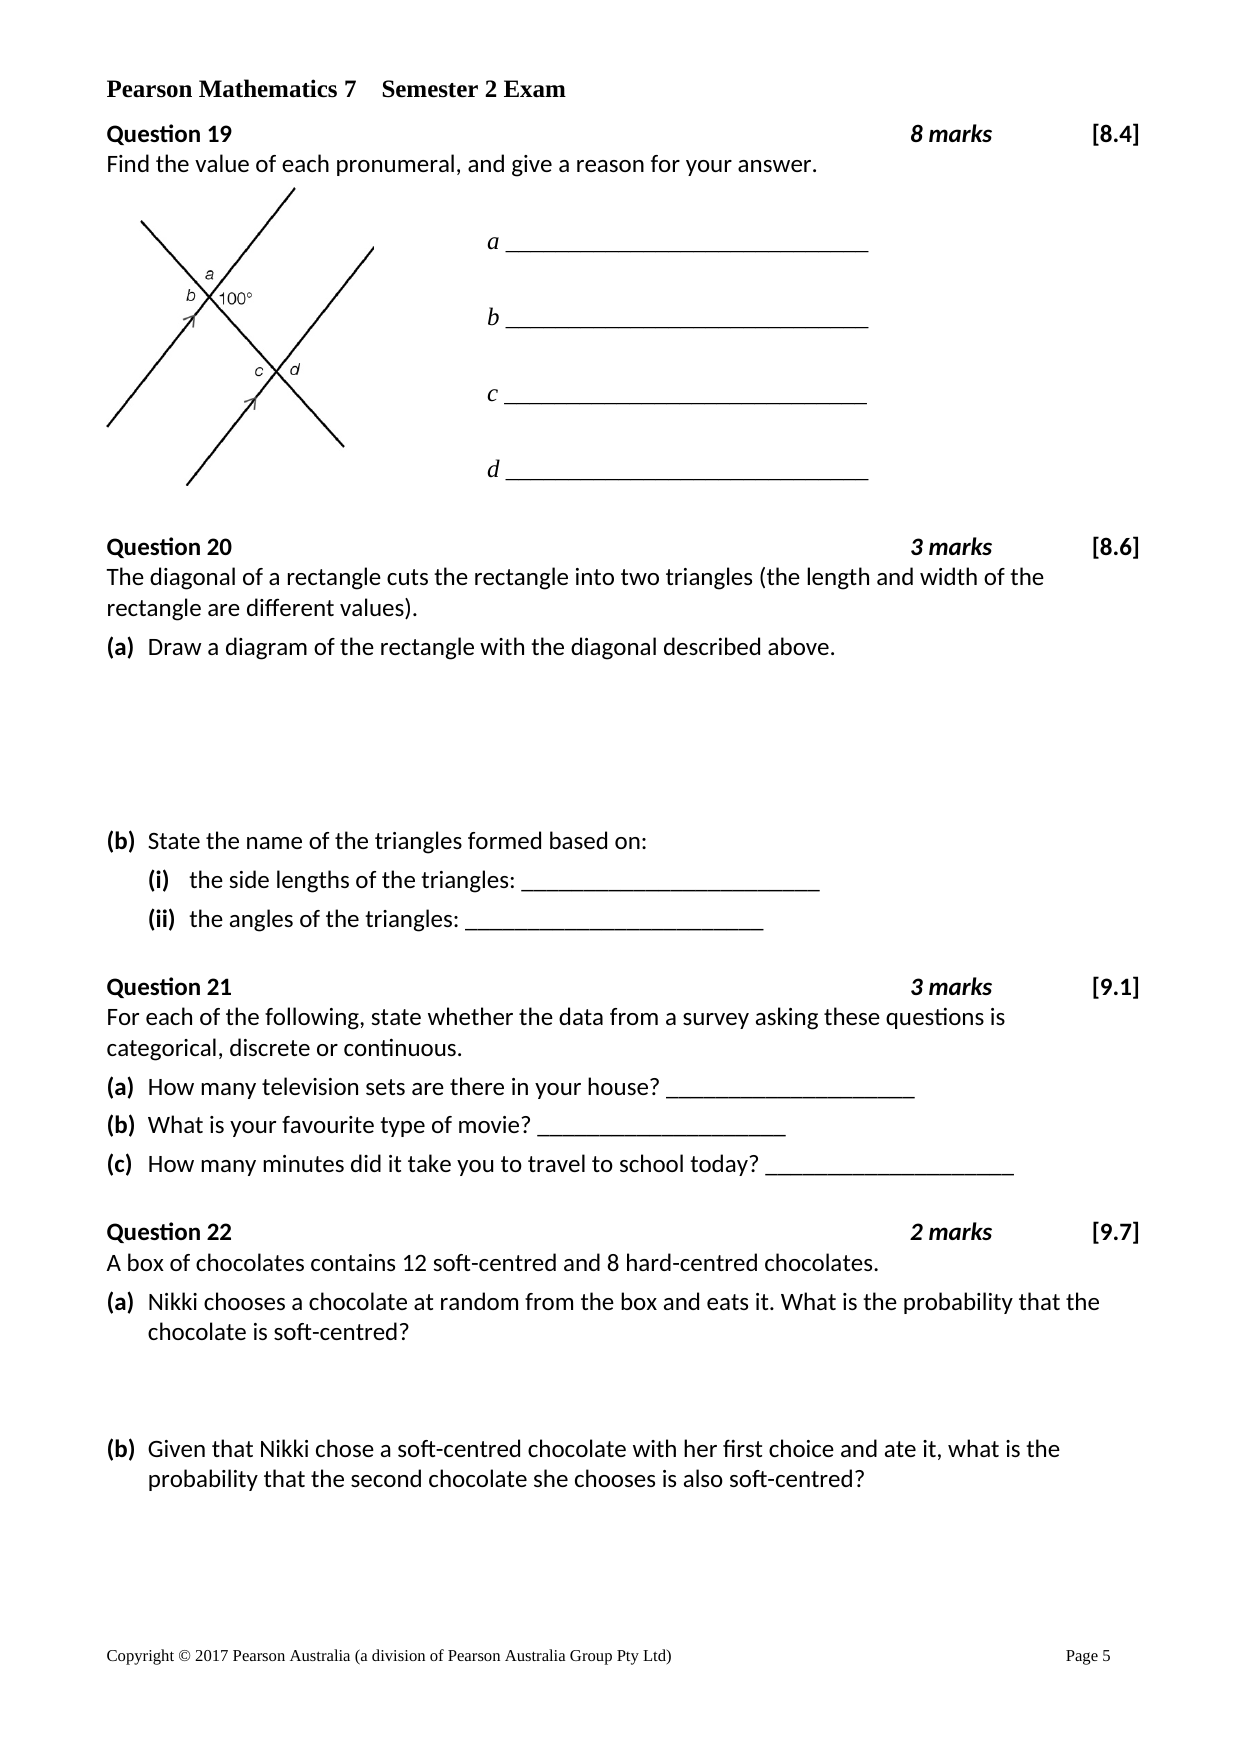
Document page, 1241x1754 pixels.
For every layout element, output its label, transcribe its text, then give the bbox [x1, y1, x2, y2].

text (ii) the angles of the triangles: ________________________ [148, 903, 1134, 933]
subtitle Question 19 8 marks [8.4] [106, 118, 1134, 149]
table_header a _____________________________ b _____________________________ c _____________________________ d _____________________________ [476, 188, 904, 493]
subtitle Question 20 3 marks [8.6] [106, 531, 1134, 562]
subtitle Question 21 3 marks [9.1] [106, 971, 1134, 1001]
text (a) Nikki chooses a chocolate at random from the box and eats it. What is the probability that the chocolate is soft-centred? [106, 1286, 1134, 1347]
text (b) State the name of the triangles formed based on: [106, 825, 1134, 856]
subtitle Question 22 2 marks [9.7] [106, 1217, 1134, 1247]
text (c) How many minutes did it take you to travel to school today? ____________________ [106, 1148, 1134, 1179]
picture [106, 187, 374, 486]
text A box of chocolates contains 12 soft-centred and 8 hard-centred chocolates. [106, 1247, 1134, 1278]
text (i) the side lengths of the triangles: ________________________ [148, 864, 1134, 894]
text Find the value of each pronumeral, and give a reason for your answer. [106, 149, 1134, 179]
text (b) Given that Nikki chose a soft-centred chocolate with her first choice and ate it, what is the probability that the second chocolate she chooses is also soft-centred? [106, 1433, 1134, 1494]
text (a) How many television sets are there in your house? ____________________ [106, 1071, 1134, 1101]
text The diagonal of a rectangle cuts the rectangle into two triangles (the length and width of the rectangle are different values). [106, 562, 1134, 623]
text (a) Draw a diagram of the rectangle with the diagonal described above. [106, 631, 1134, 661]
table_header [95, 188, 476, 493]
text For each of the following, state whether the data from a survey asking these questions is categorical, discrete or continuous. [106, 1001, 1134, 1062]
text (b) What is your favourite type of movie? ____________________ [106, 1110, 1134, 1140]
